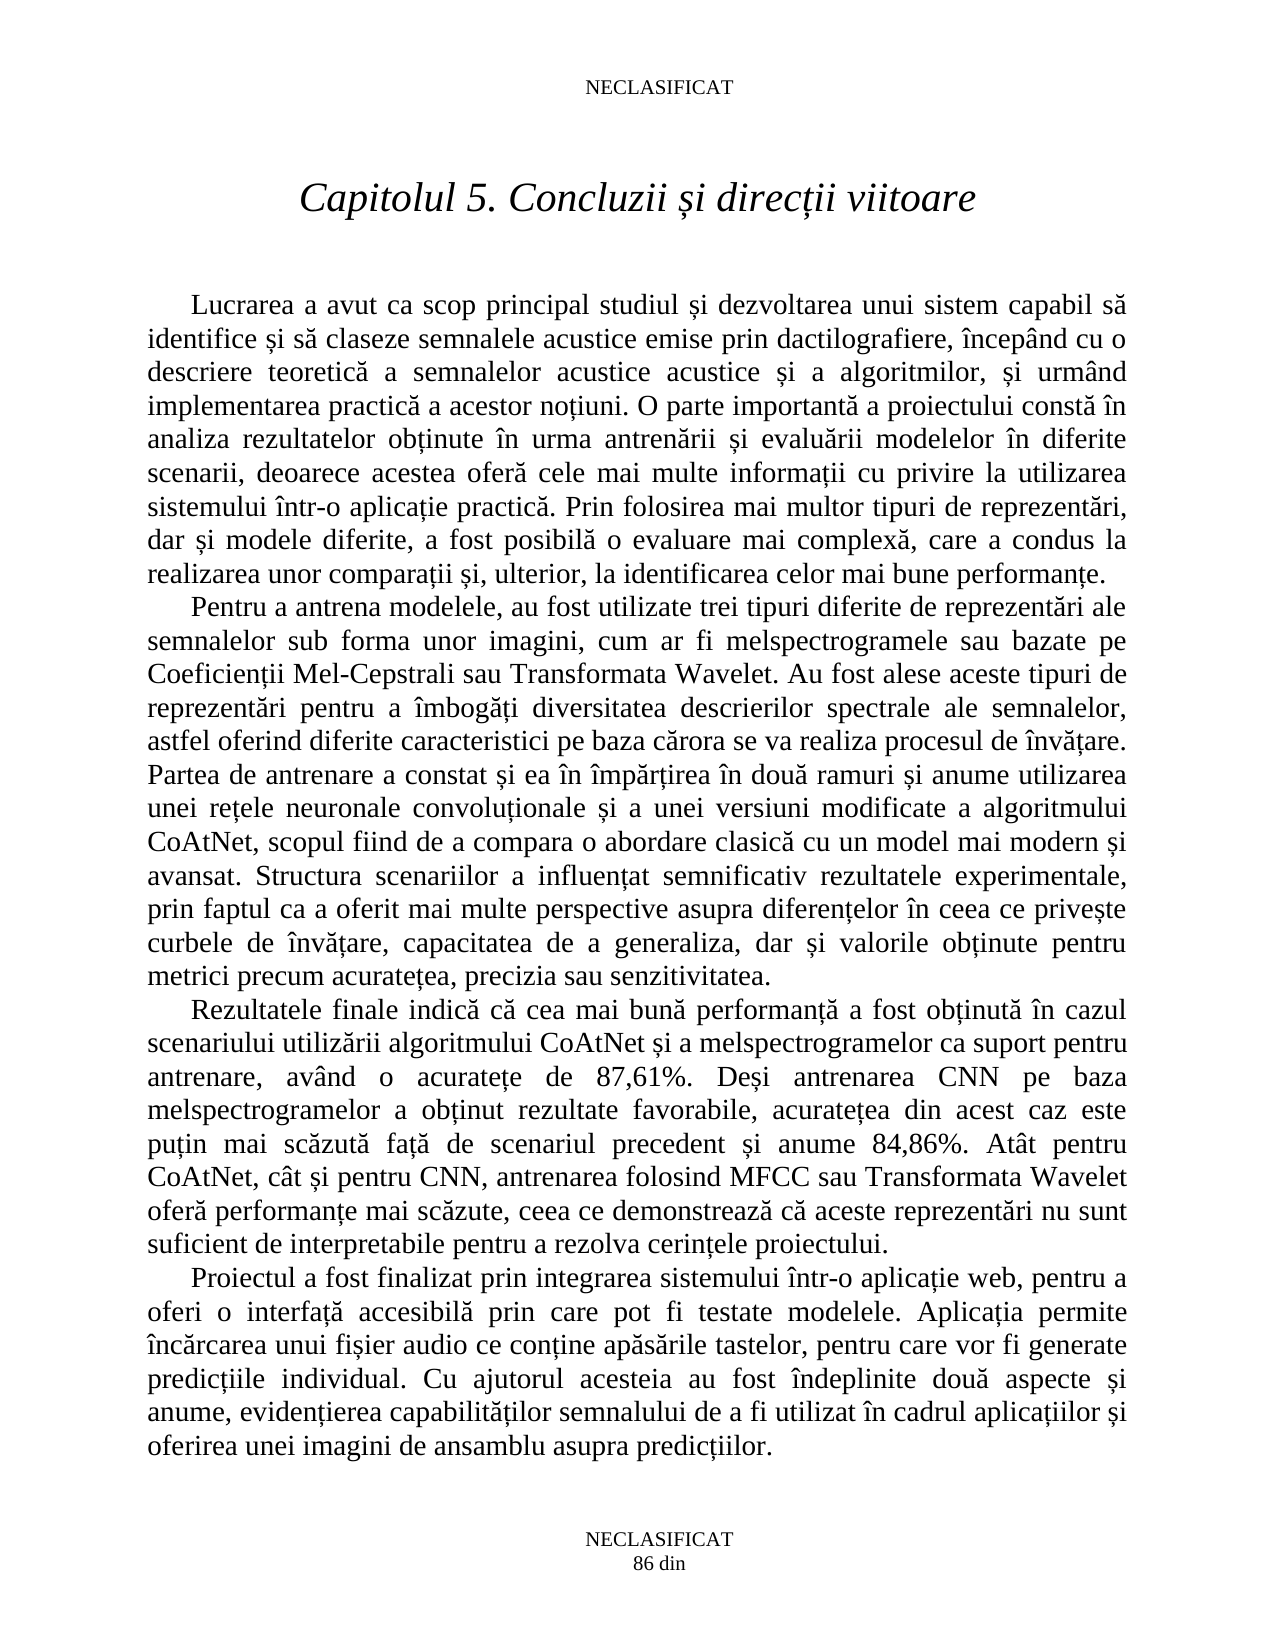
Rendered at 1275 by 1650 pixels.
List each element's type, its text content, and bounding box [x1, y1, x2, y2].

text Rezultatele finale indică că cea mai bună performanță a fost obținută în cazul scenariului utilizării algoritmului CoAtNet și a melspectrogramelor ca suport pentru antrenare, având o acuratețe de 87,61%. Deși antrenarea CNN pe baza melspectrogramelor a obținut rezultate favorabile, acuratețea din acest caz este puțin mai scăzută față de scenariul precedent și anume 84,86%. Atât pentru CoAtNet, cât și pentru CNN, antrenarea folosind MFCC sau Transformata Wavelet oferă performanțe mai scăzute, ceea ce demonstrează că aceste reprezentări nu sunt suficient de interpretabile pentru a rezolva cerințele proiectului. [147, 992, 1128, 1260]
text Proiectul a fost finalizat prin integrarea sistemului într-o aplicație web, pentru a oferi o interfață accesibilă prin care pot fi testate modelele. Aplicația permite încărcarea unui fișier audio ce conține apăsările tastelor, pentru care vor fi generate predicțiile individual. Cu ajutorul acesteia au fost îndeplinite două aspecte și anume, evidențierea capabilităților semnalului de a fi utilizat în cadrul aplicațiilor și oferirea unei imagini de ansamblu asupra predicțiilor. [147, 1260, 1128, 1461]
text Lucrarea a avut ca scop principal studiul și dezvoltarea unui sistem capabil să identifice și să claseze semnalele acustice emise prin dactilografiere, începând cu o descriere teoretică a semnalelor acustice acustice și a algoritmilor, și urmând implementarea practică a acestor noțiuni. O parte importantă a proiectului constă în analiza rezultatelor obținute în urma antrenării și evaluării modelelor în diferite scenarii, deoarece acestea oferă cele mai multe informații cu privire la utilizarea sistemului într-o aplicație practică. Prin folosirea mai multor tipuri de reprezentări, dar și modele diferite, a fost posibilă o evaluare mai complexă, care a condus la realizarea unor comparații și, ulterior, la identificarea celor mai bune performanțe. [147, 287, 1128, 589]
text Pentru a antrena modelele, au fost utilizate trei tipuri diferite de reprezentări ale semnalelor sub forma unor imagini, cum ar fi melspectrogramele sau bazate pe Coeficienții Mel-Cepstrali sau Transformata Wavelet. Au fost alese aceste tipuri de reprezentări pentru a îmbogăți diversitatea descrierilor spectrale ale semnalelor, astfel oferind diferite caracteristici pe baza cărora se va realiza procesul de învățare. Partea de antrenare a constat și ea în împărțirea în două ramuri și anume utilizarea unei rețele neuronale convoluționale și a unei versiuni modificate a algoritmului CoAtNet, scopul fiind de a compara o abordare clasică cu un model mai modern și avansat. Structura scenariilor a influențat semnificativ rezultatele experimentale, prin faptul ca a oferit mai multe perspective asupra diferențelor în ceea ce privește curbele de învățare, capacitatea de a generaliza, dar și valorile obținute pentru metrici precum acuratețea, precizia sau senzitivitatea. [147, 589, 1128, 992]
subtitle Capitolul 5. Concluzii și direcții viitoare [147, 172, 1128, 220]
